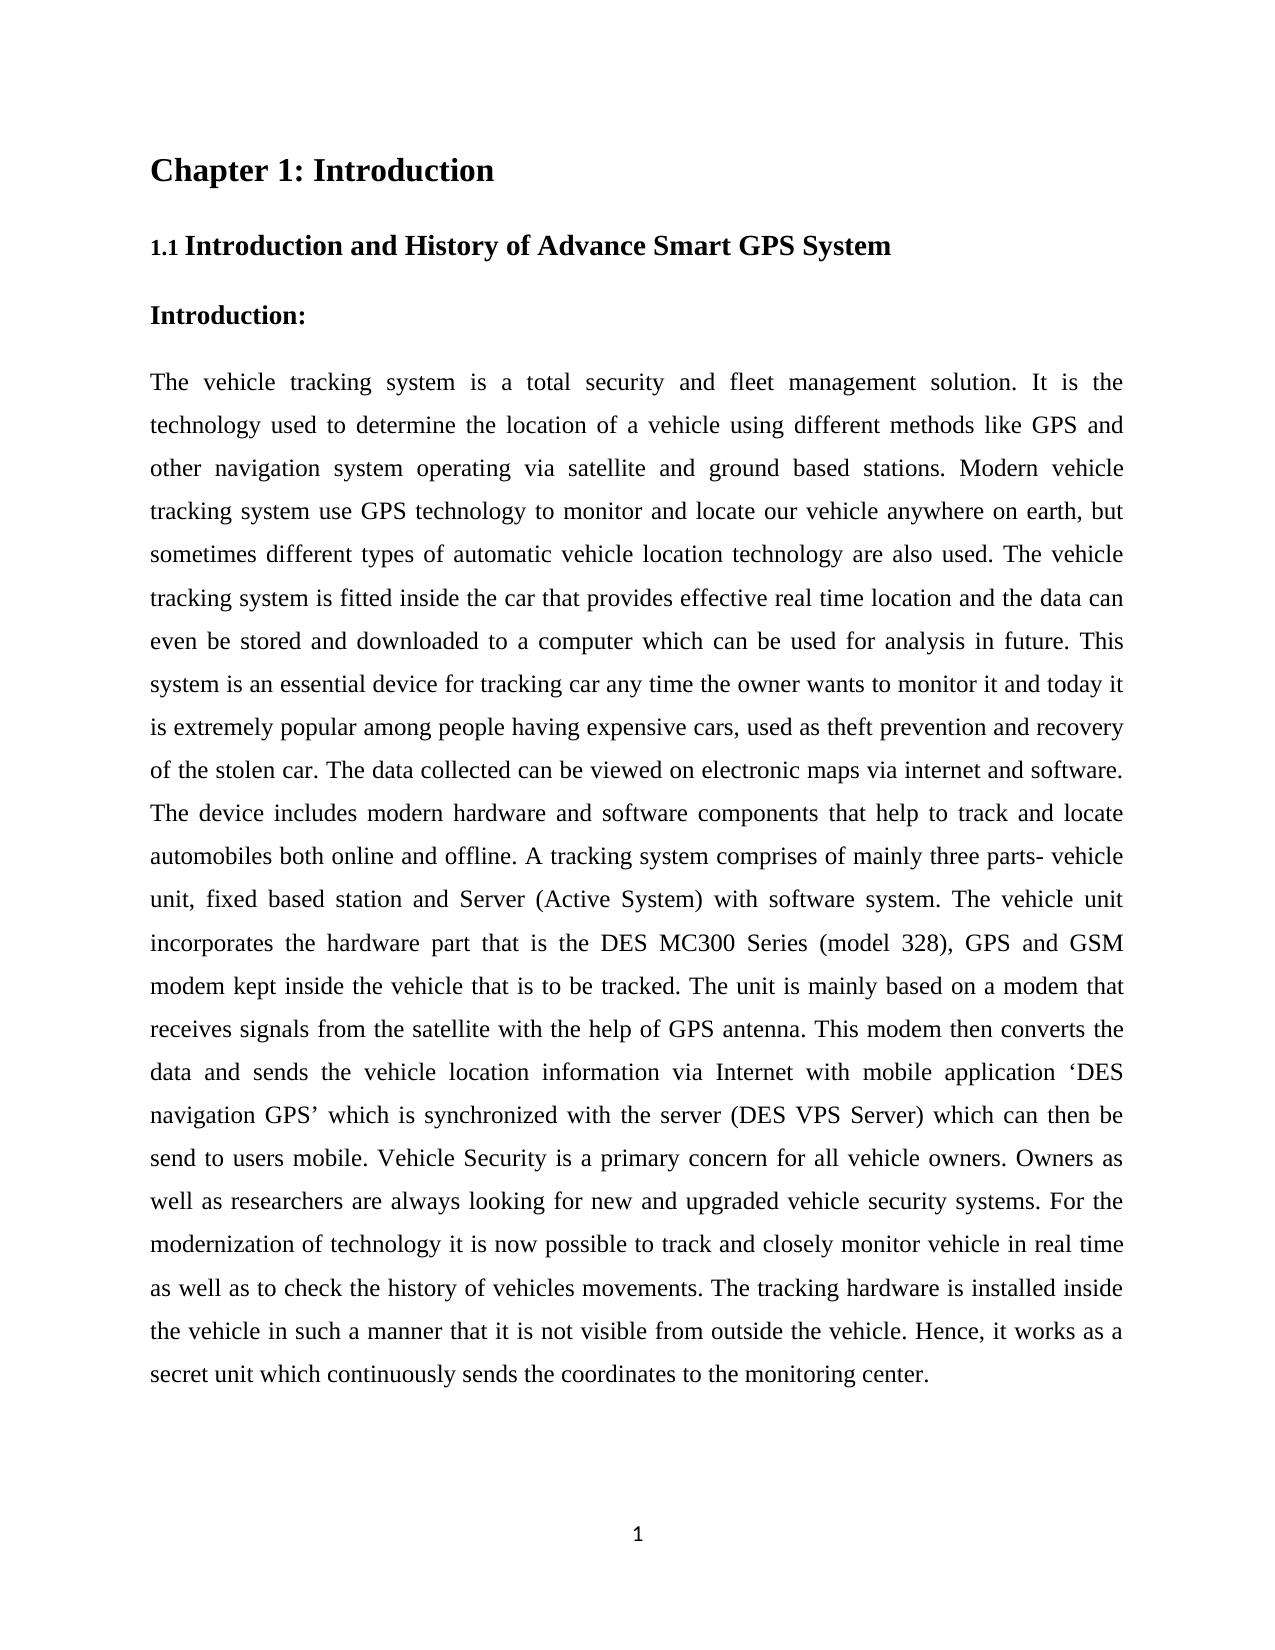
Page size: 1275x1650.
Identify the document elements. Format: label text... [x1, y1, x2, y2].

text 1.1 Introduction and History of Advance Smart GPS System [150, 228, 1125, 262]
text Introduction: [150, 299, 1125, 331]
text Chapter 1: Introduction [150, 150, 1125, 188]
